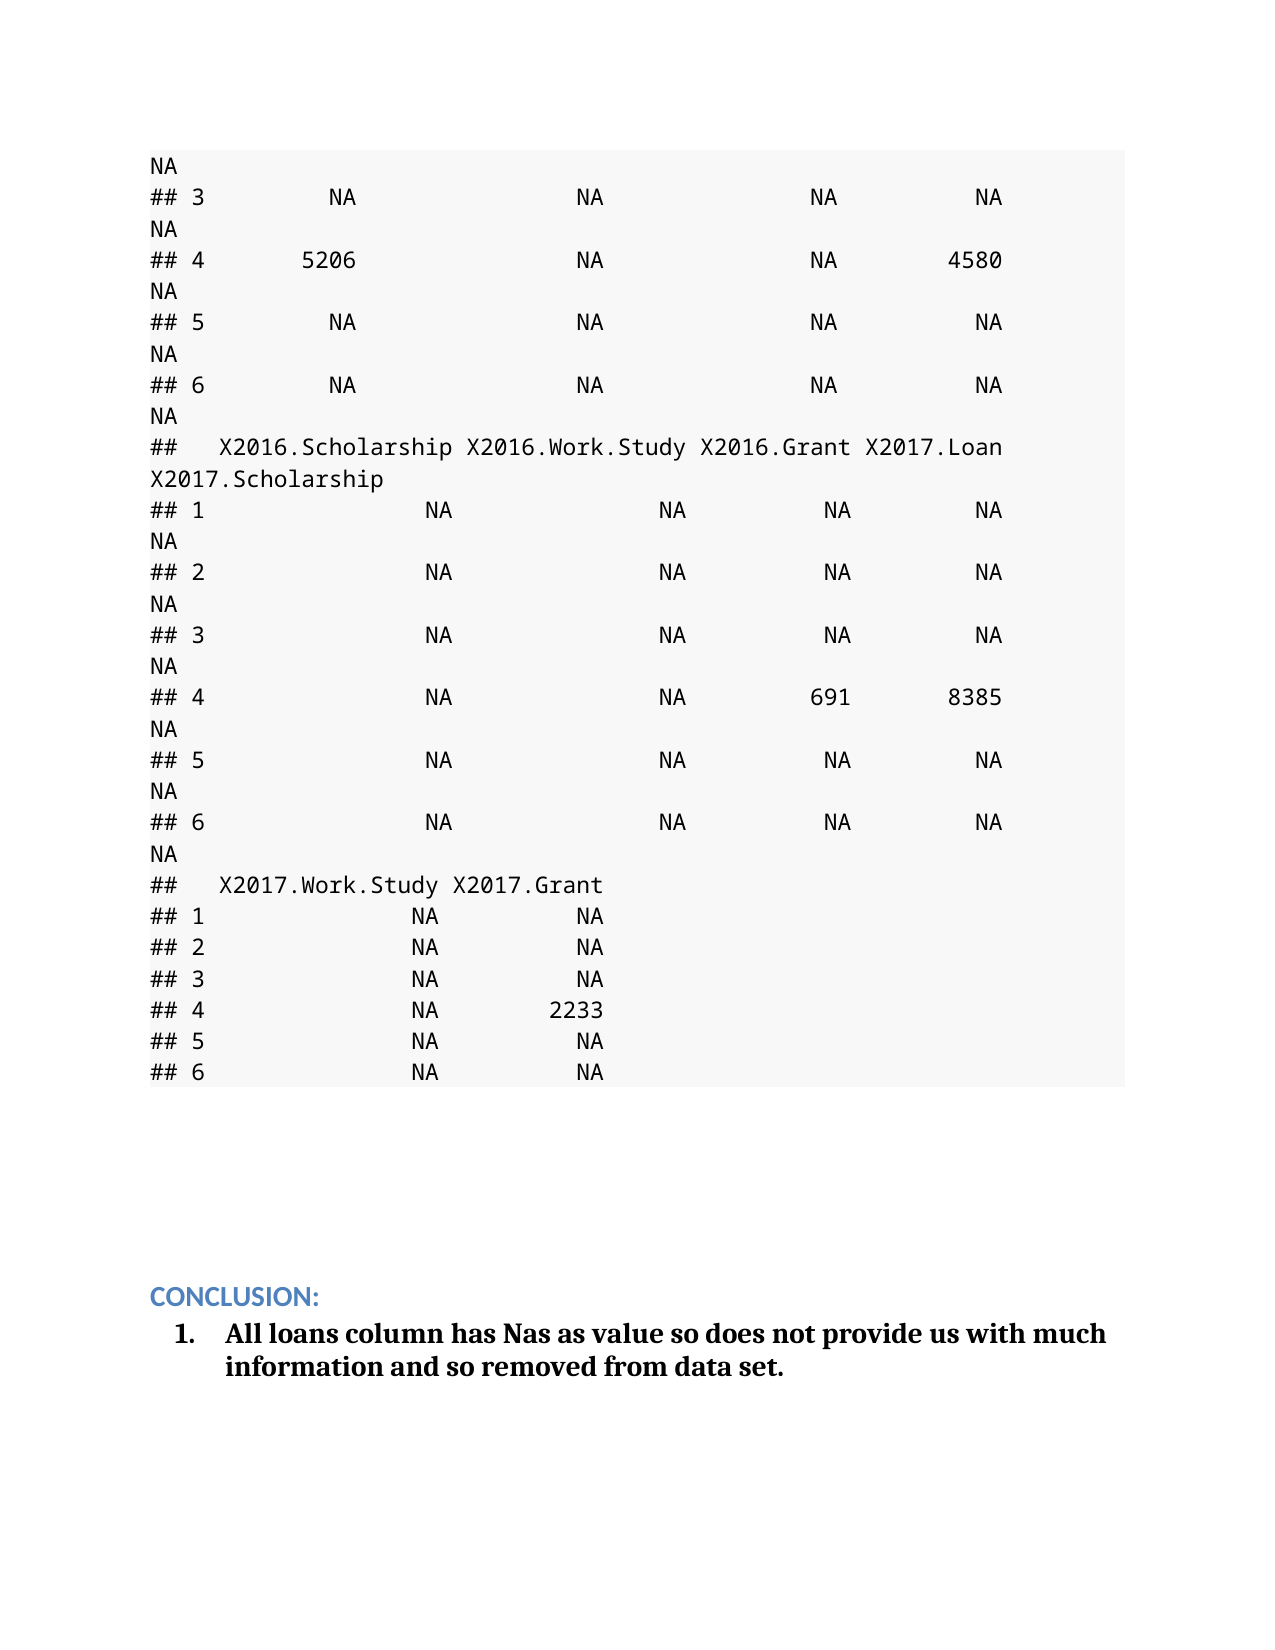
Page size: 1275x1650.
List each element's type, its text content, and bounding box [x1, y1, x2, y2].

subtitle CONCLUSION: [150, 1278, 1125, 1313]
list All loans column has Nas as value so does not provide us with much information and so removed from data set. [175, 1317, 1125, 1384]
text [150, 150, 1125, 1087]
